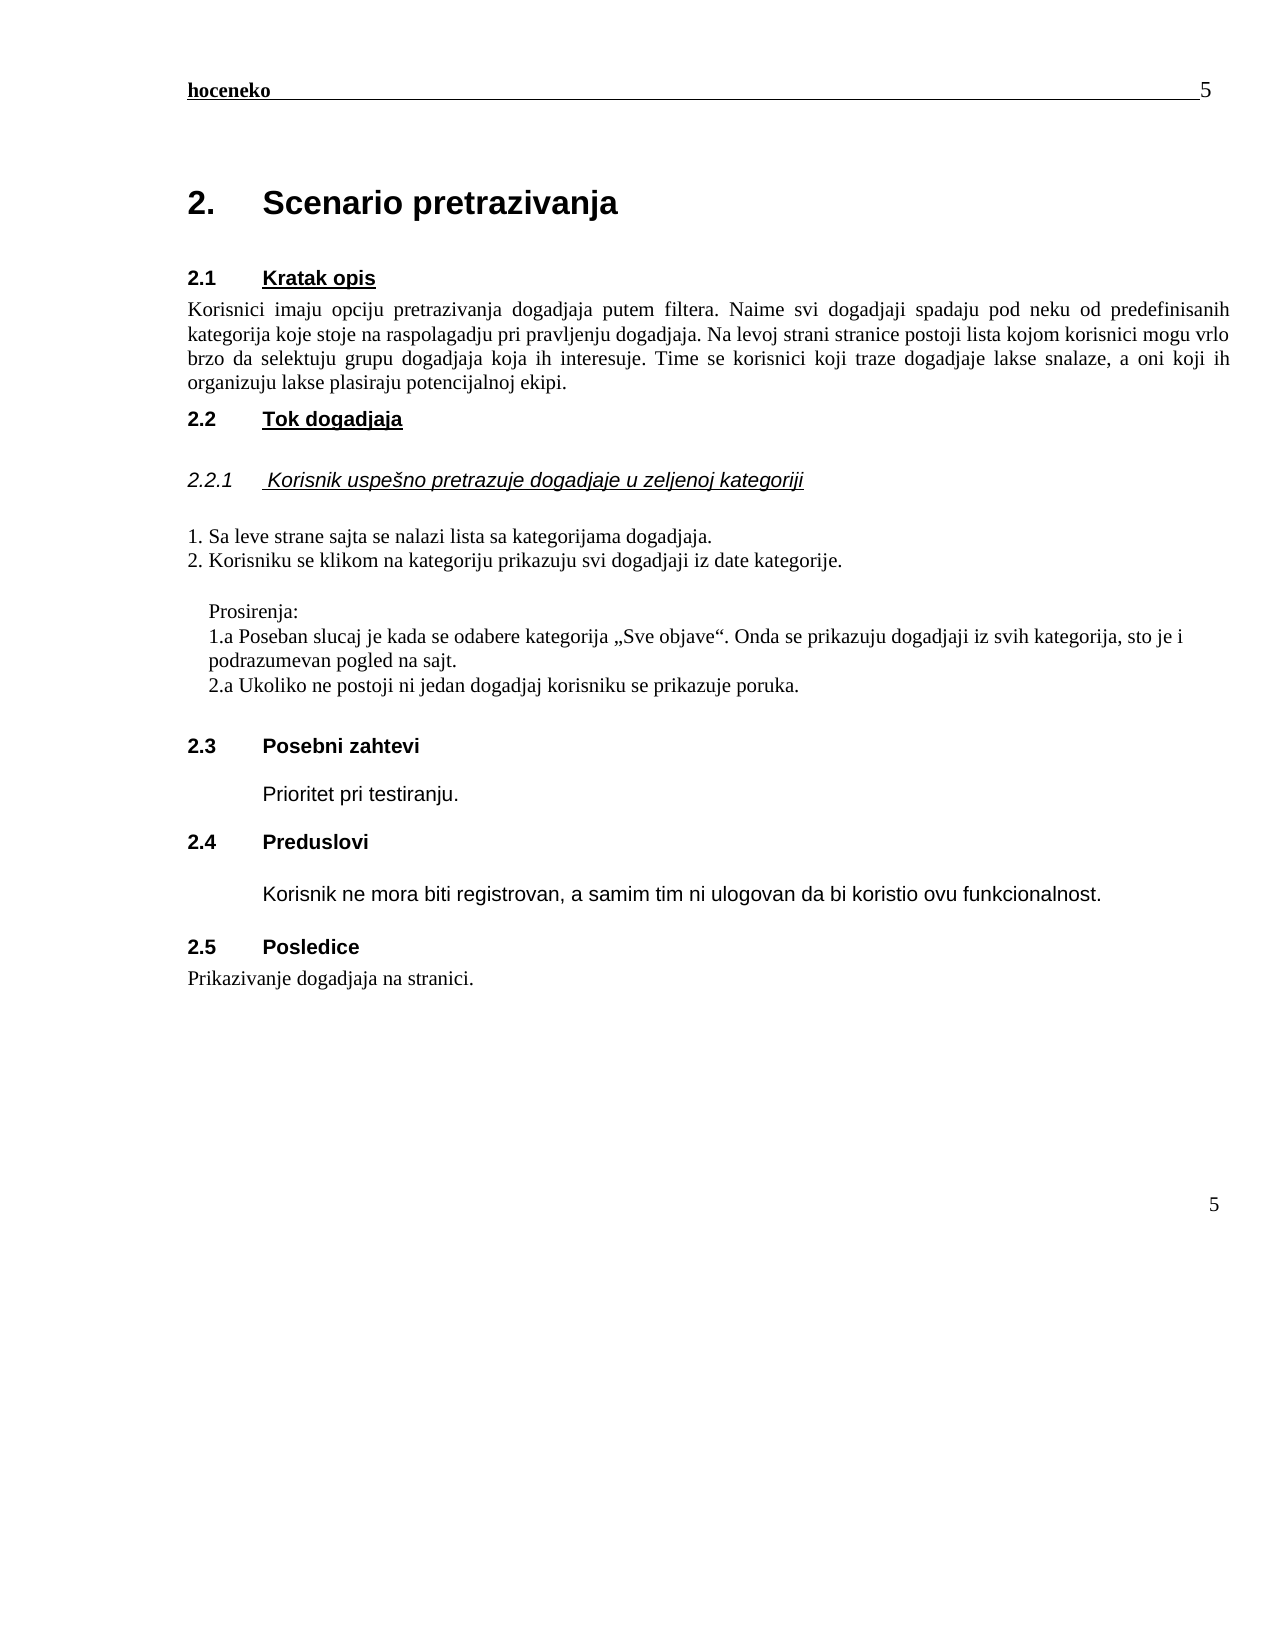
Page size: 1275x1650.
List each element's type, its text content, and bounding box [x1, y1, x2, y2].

list Korisnik uspešno pretrazuje dogadjaje u zeljenoj kategoriji [187, 468, 1231, 492]
subtitle Preduslovi [187, 830, 1231, 854]
list 1.a Poseban slucaj je kada se odabere kategorija „Sve objave“. Onda se prikazuju dogadjaji iz svih kategorija, sto je i podrazumevan pogled na sajt. [208, 624, 1231, 672]
text Korisnik ne mora biti registrovan, a samim tim ni ulogovan da bi koristio ovu funkcionalnost. [262, 881, 1203, 905]
subtitle Tok dogadjaja [187, 407, 1231, 431]
text Prikazivanje dogadjaja na stranici. [187, 966, 1203, 989]
list Kratak opis [187, 266, 1231, 290]
text Prioritet pri testiranju. [262, 782, 1231, 806]
list 2.a Ukoliko ne postoji ni jedan dogadjaj korisniku se prikazuje poruka. [208, 673, 1231, 697]
list Prosirenja: [208, 599, 1231, 623]
text 5 [164, 1192, 1219, 1216]
text Korisnici imaju opciju pretrazivanja dogadjaja putem filtera. Naime svi dogadjaji spadaju pod neku od predefinisanih kategorija koje stoje na raspolagadju pri pravljenju dogadjaja. Na levoj strani stranice postoji lista kojom korisnici mogu vrlo brzo da selektuju grupu dogadjaja koja ih interesuje. Time se korisnici koji traze dogadjaje lakse snalaze, a oni koji ih organizuju lakse plasiraju potencijalnoj ekipi. [187, 297, 1231, 394]
subtitle Posledice [187, 939, 1231, 958]
subtitle Posebni zahtevi [187, 734, 1231, 758]
list Sa leve strane sajta se nalazi lista sa kategorijama dogadjaja. [187, 524, 1085, 548]
subtitle Scenario pretrazivanja [187, 183, 1231, 221]
list Korisniku se klikom na kategoriju prikazuju svi dogadjaji iz date kategorije. [187, 548, 1231, 572]
